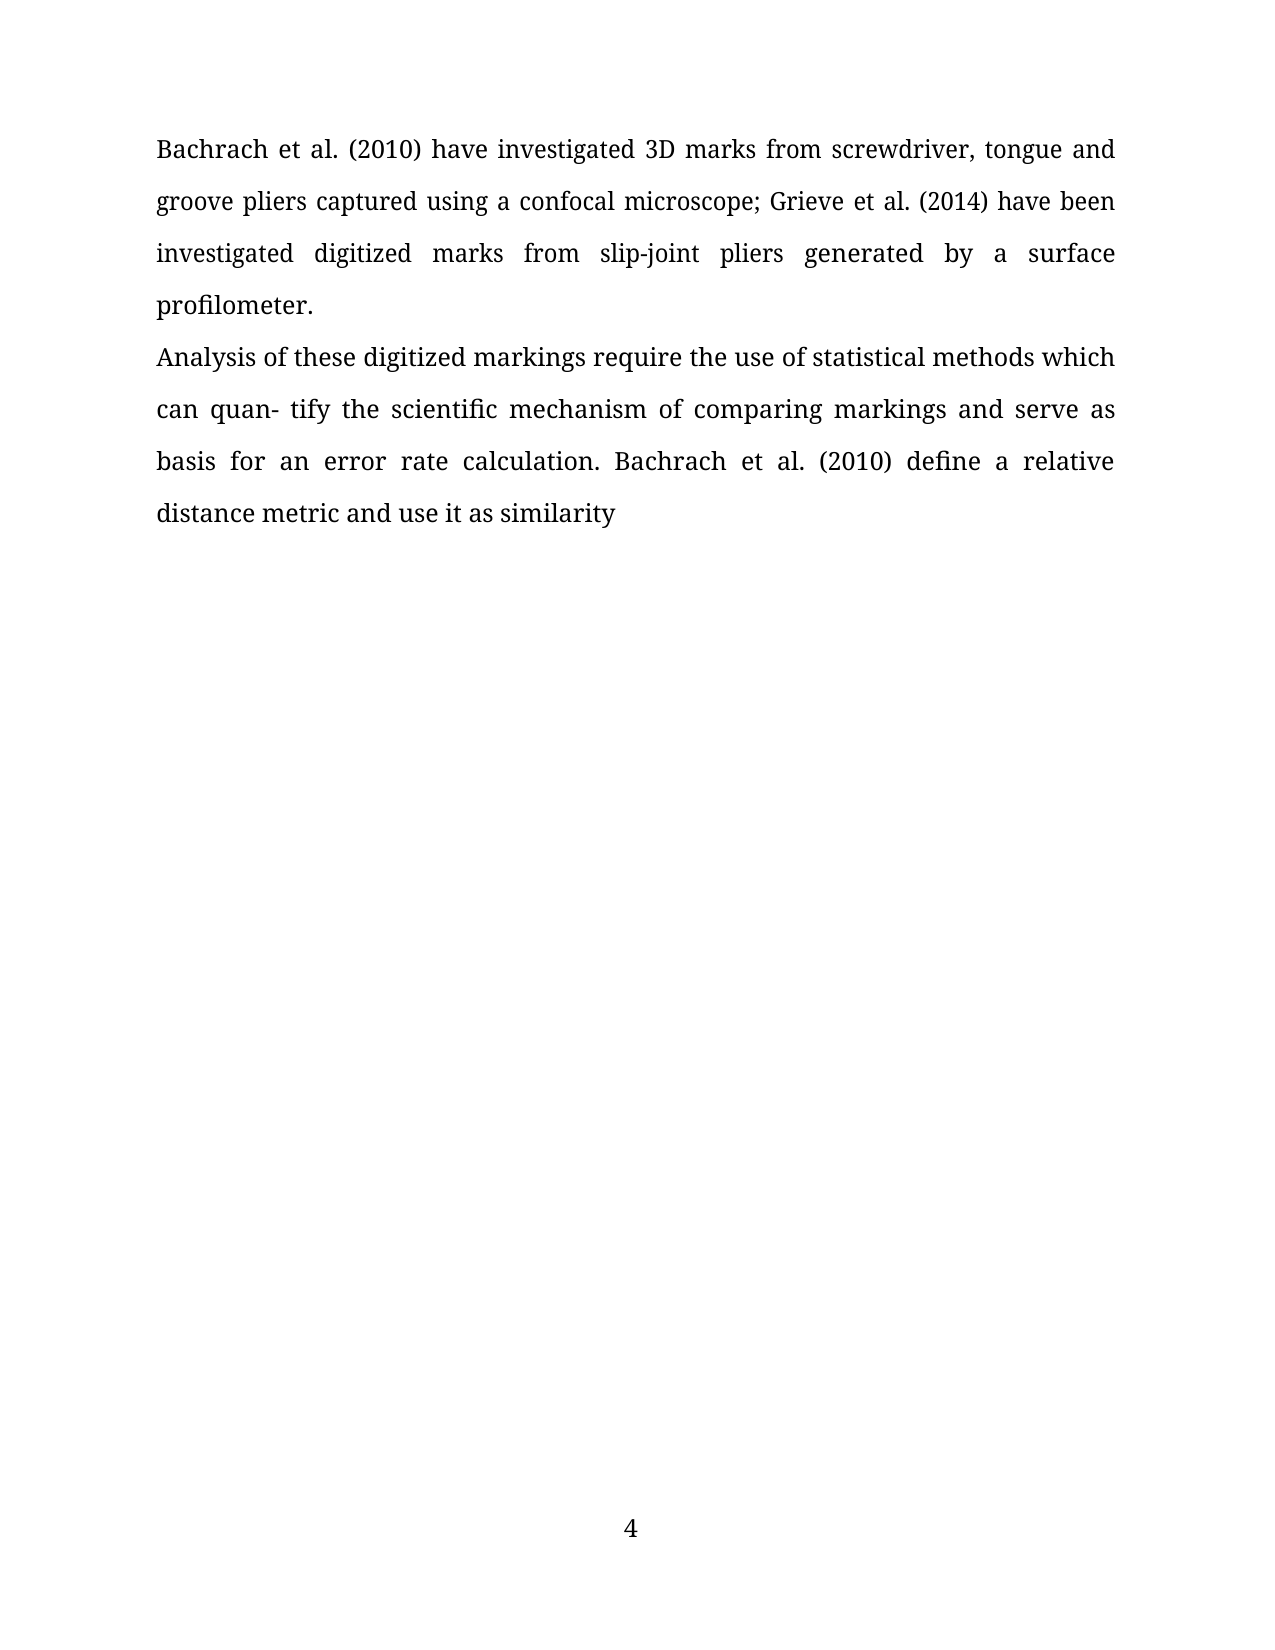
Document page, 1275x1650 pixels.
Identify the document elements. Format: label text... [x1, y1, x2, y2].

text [156, 131, 1116, 322]
text Analysis of these digitized markings require the use of statistical methods which can quan- tify the scientific mechanism of comparing markings and serve as basis for an error rate calculation. Bachrach et al. (2010) define a relative distance metric and use it as similarity [156, 339, 1116, 530]
